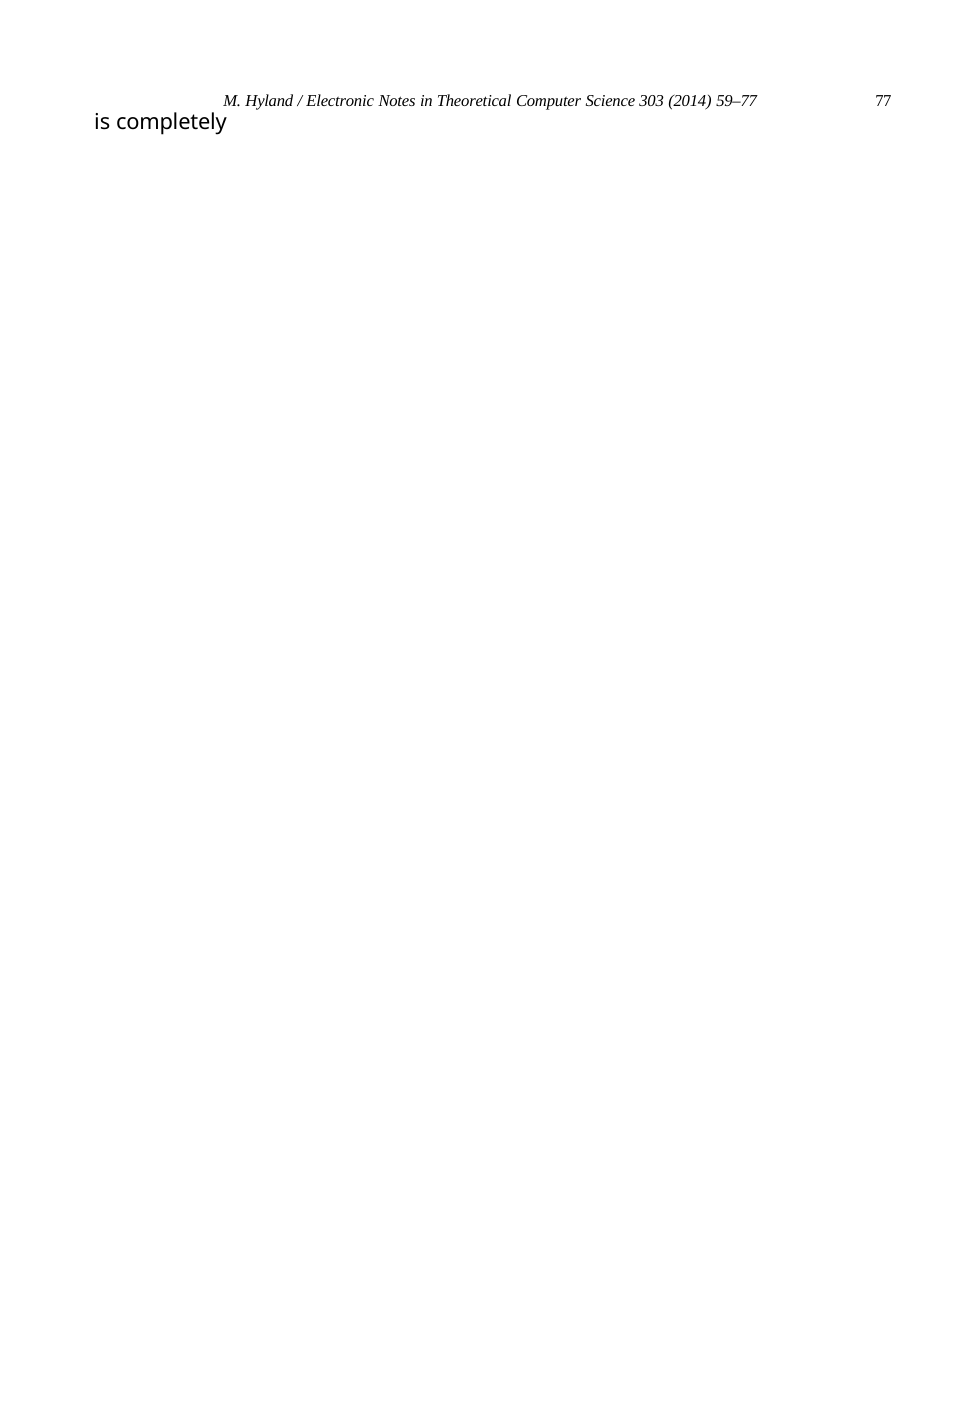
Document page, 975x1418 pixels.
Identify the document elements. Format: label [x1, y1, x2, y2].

text [94, 108, 904, 135]
